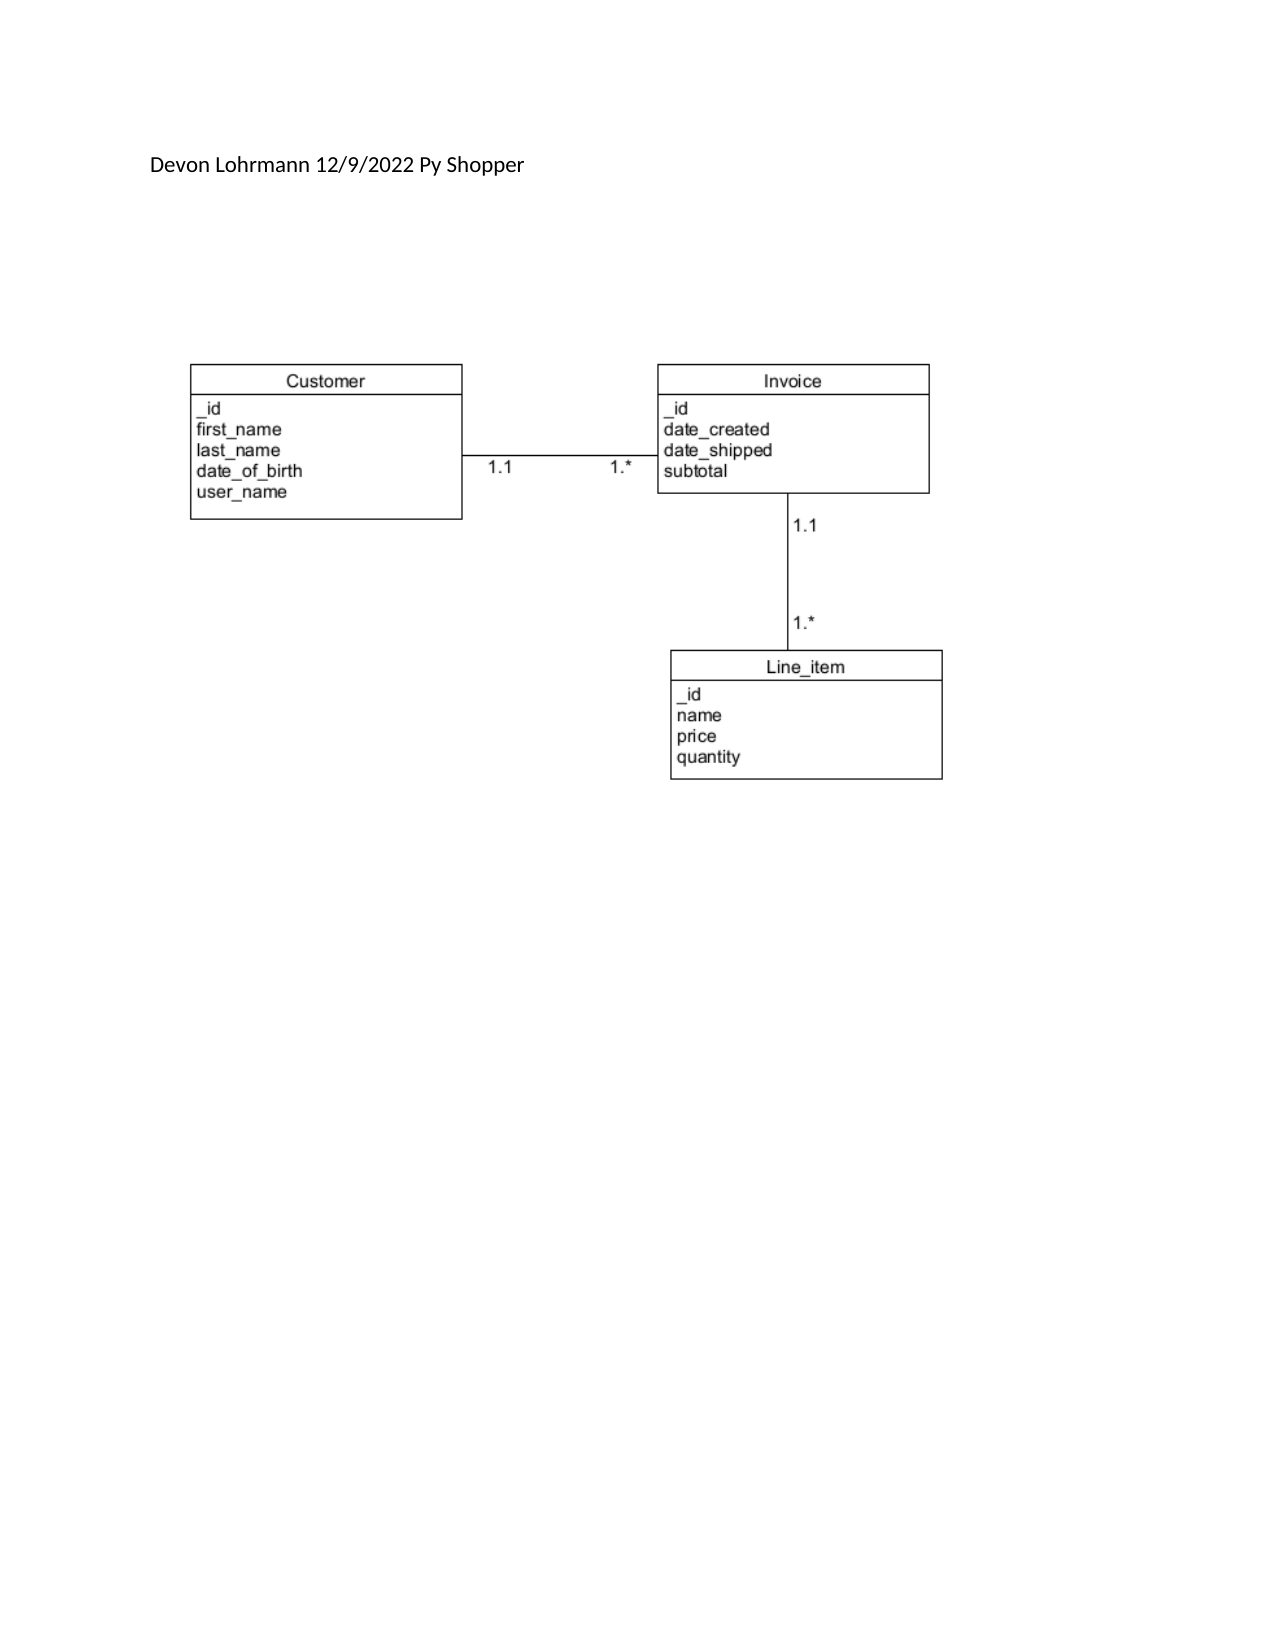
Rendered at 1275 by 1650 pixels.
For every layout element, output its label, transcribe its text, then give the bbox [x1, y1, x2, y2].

text Devon Lohrmann 12/9/2022 Py Shopper [150, 150, 1125, 178]
picture [150, 290, 1125, 889]
